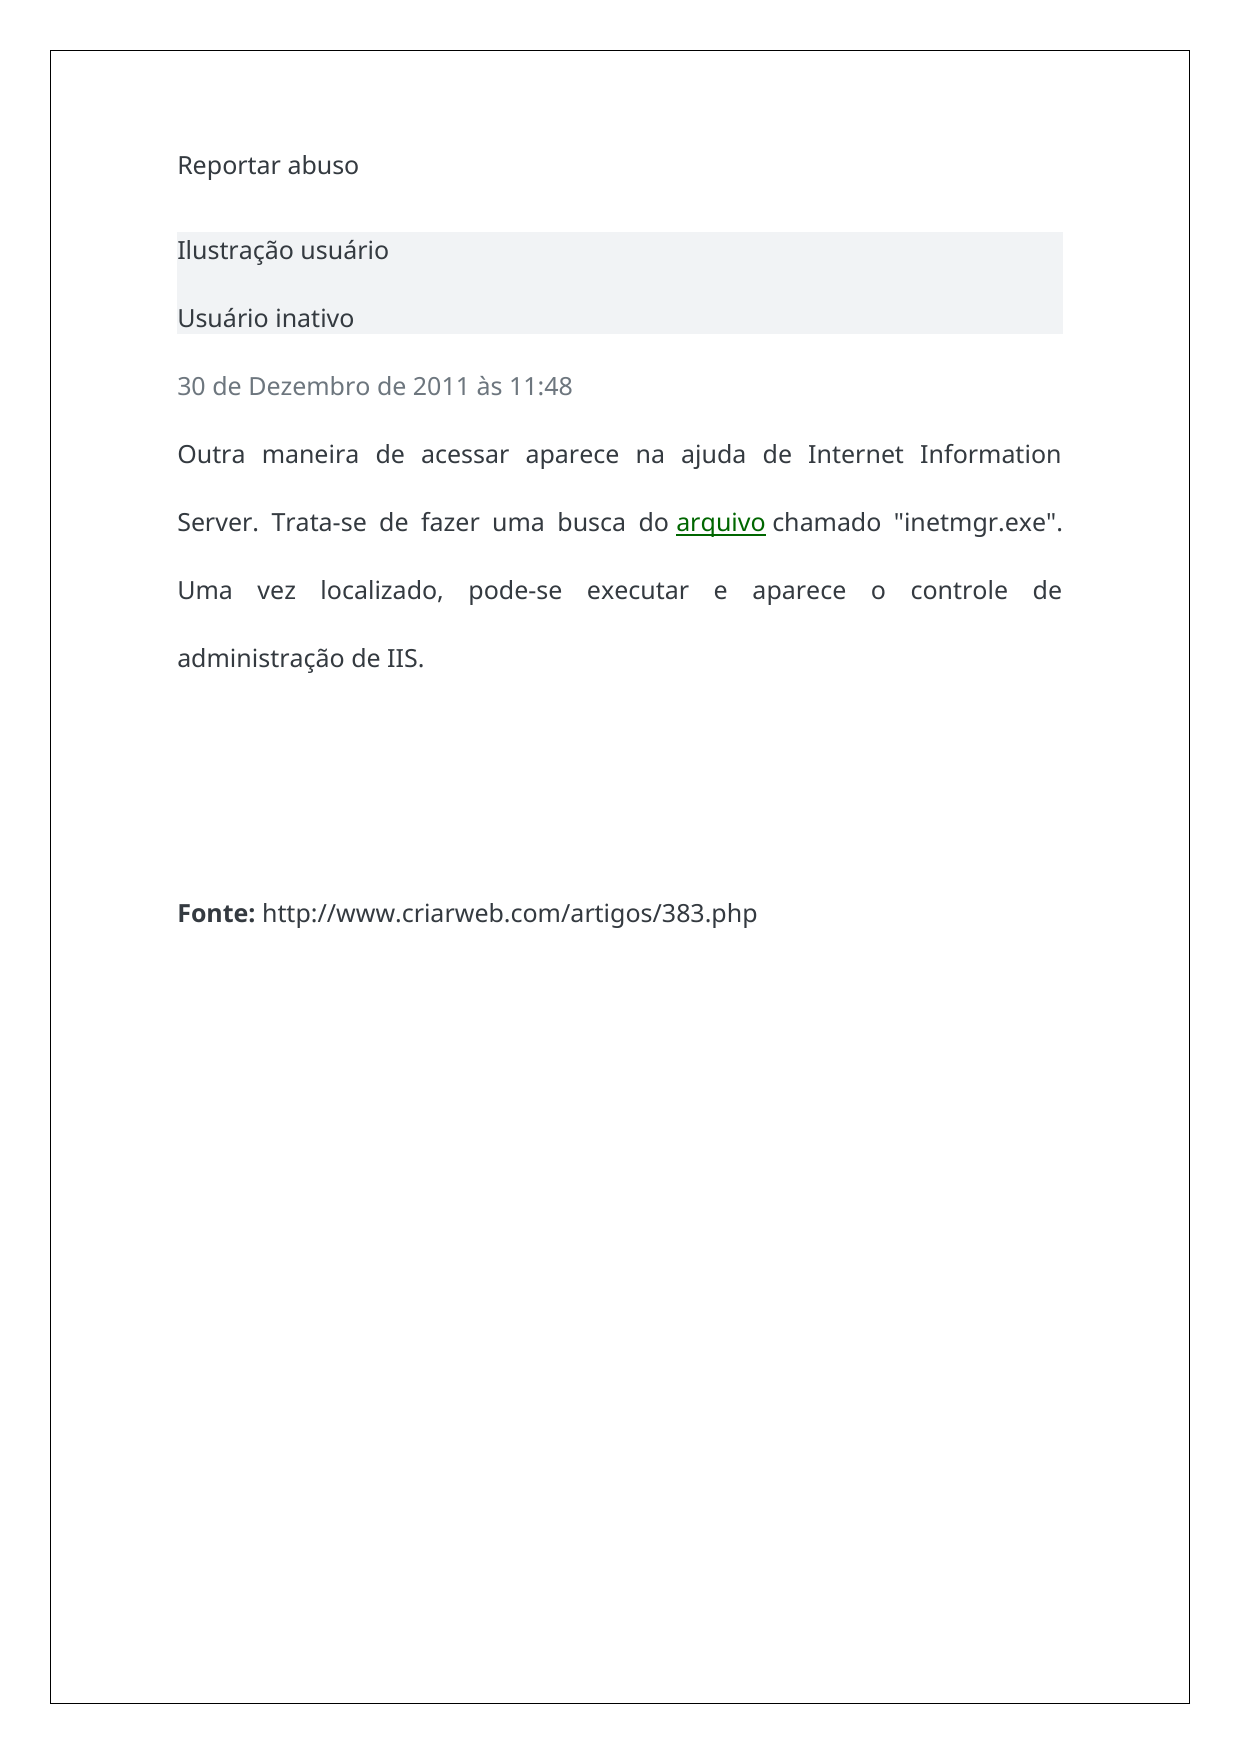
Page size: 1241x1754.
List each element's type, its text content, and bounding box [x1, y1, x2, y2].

text Outra maneira de acessar aparece na ajuda de Internet Information Server. Trata-se de fazer uma busca do arquivo chamado "inetmgr.exe". Uma vez localizado, pode-se executar e aparece o controle de administração de IIS. [177, 437, 1063, 675]
text Fonte: http://www.criarweb.com/artigos/383.php [177, 895, 1063, 929]
text Ilustração usuário [177, 232, 1063, 266]
text 30 de Dezembro de 2011 às 11:48 [177, 368, 1063, 403]
text Reportar abuso [177, 147, 1063, 182]
text Usuário inativo [177, 300, 1063, 334]
